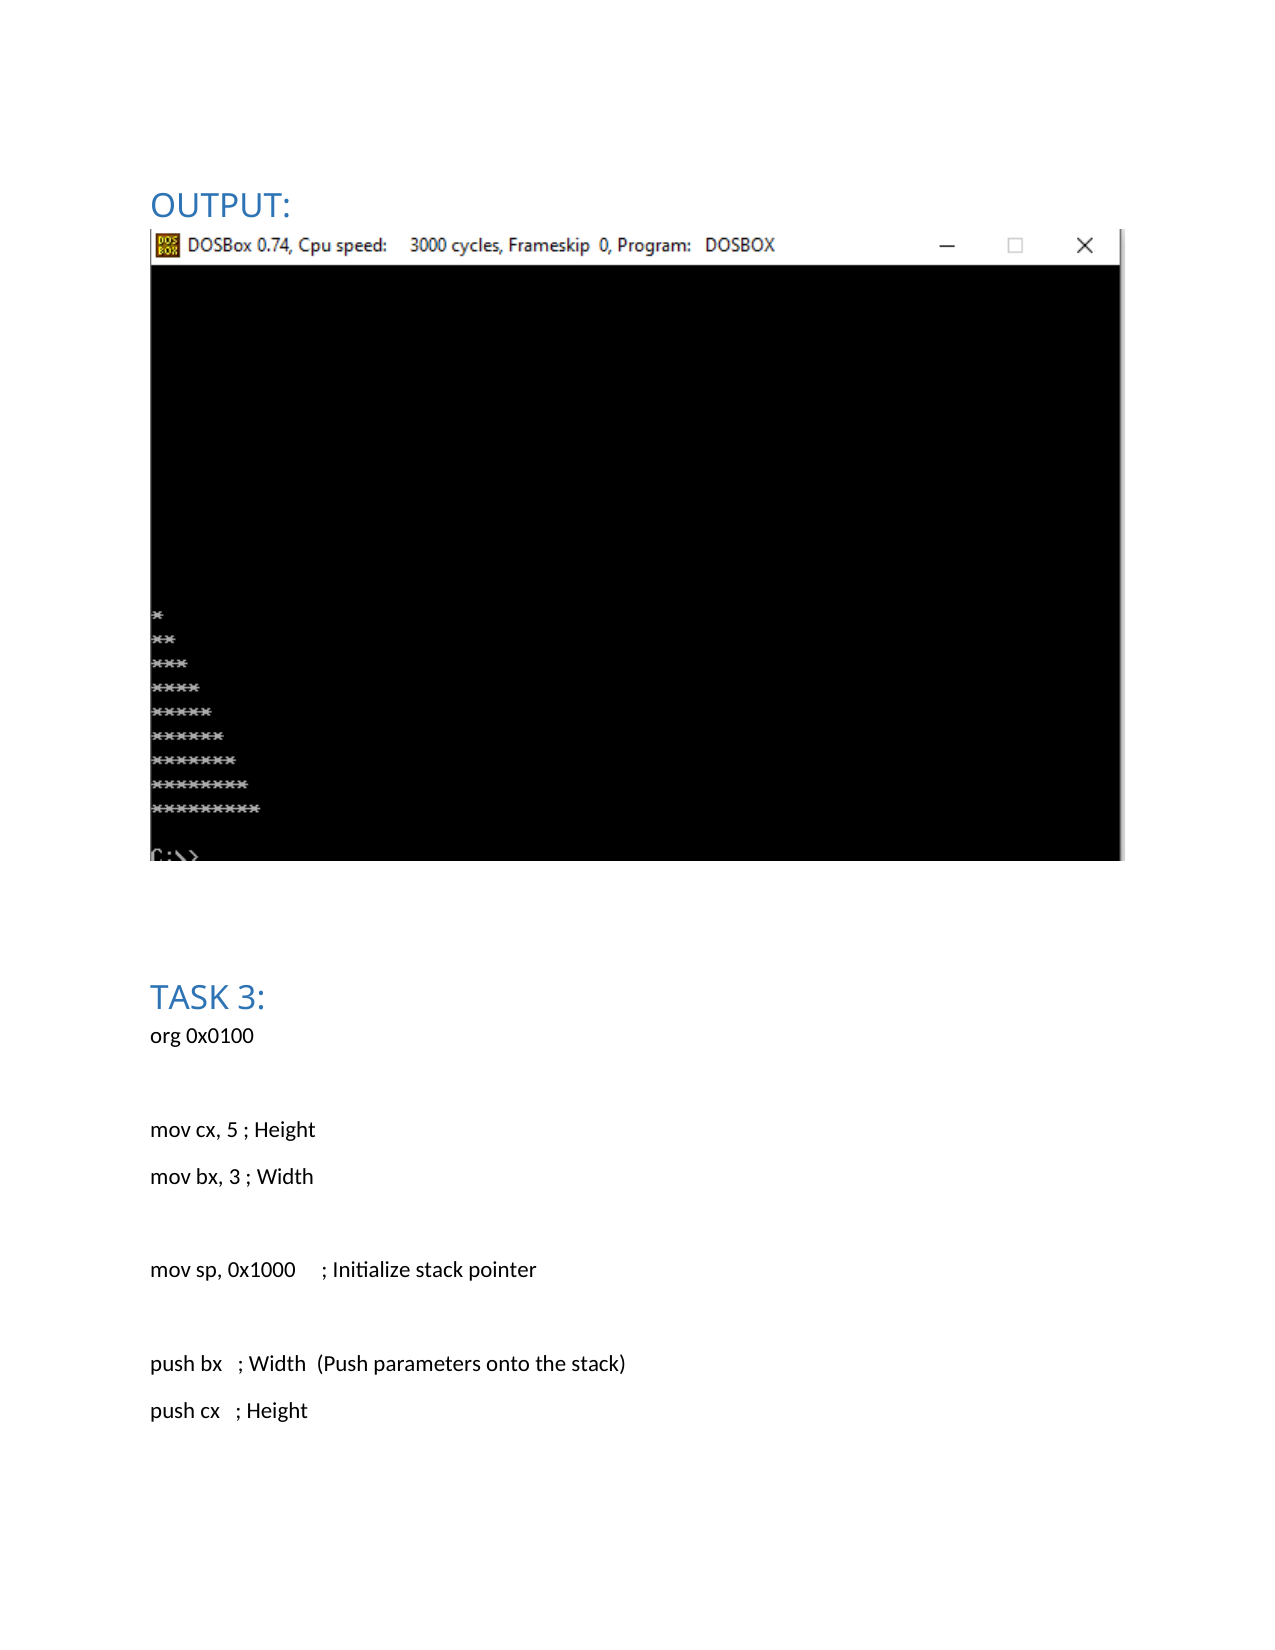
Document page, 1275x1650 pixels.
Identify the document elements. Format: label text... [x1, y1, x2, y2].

text push cx ; Height [150, 1396, 1125, 1424]
text TASK 3: org 0x0100 [150, 973, 1125, 1049]
text push bx ; Width (Push parameters onto the stack) [150, 1349, 1125, 1377]
picture [150, 229, 1125, 861]
text mov sp, 0x1000 ; Initialize stack pointer [150, 1256, 1125, 1283]
text mov bx, 3 ; Width [150, 1162, 1125, 1190]
text mov cx, 5 ; Height [150, 1115, 1125, 1143]
text OUTPUT: [150, 150, 1125, 229]
